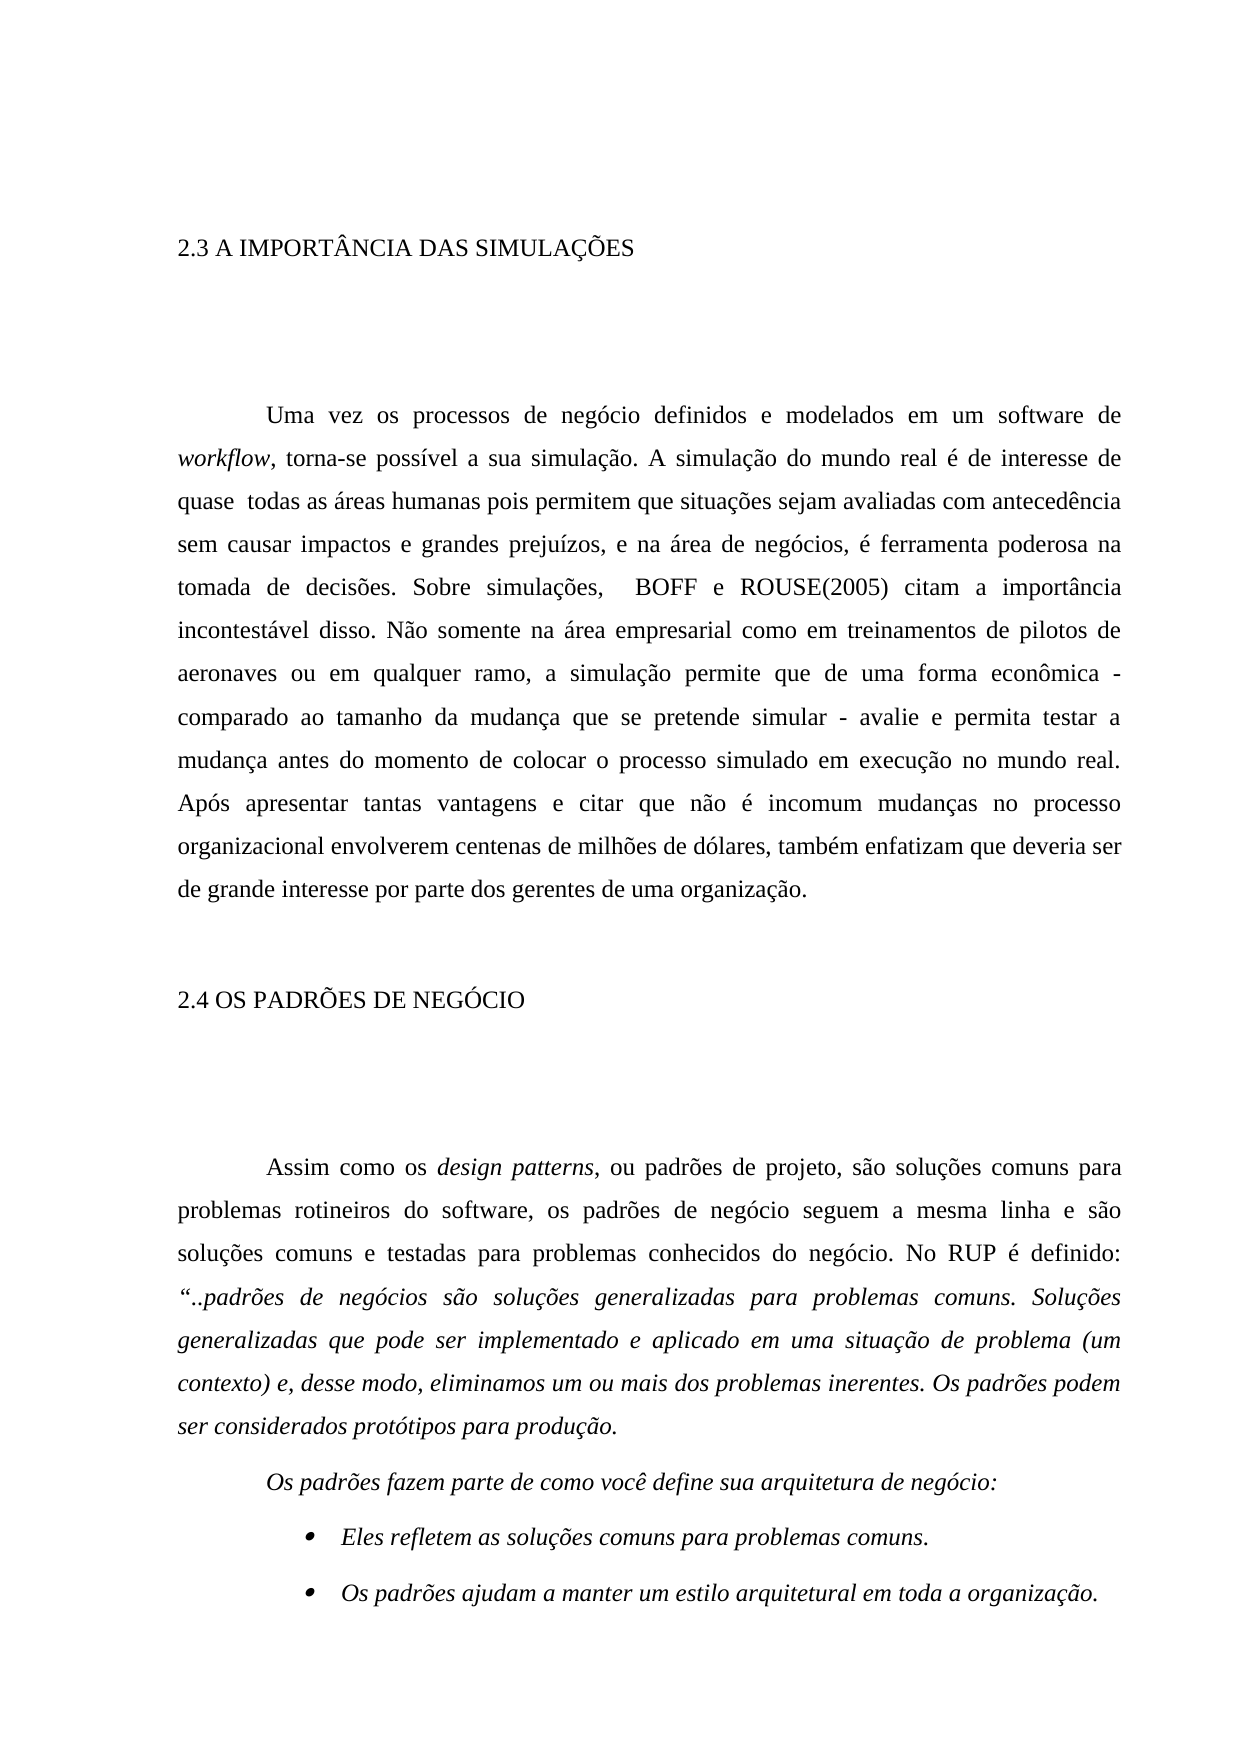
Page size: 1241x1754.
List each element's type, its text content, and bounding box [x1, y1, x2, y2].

list Os padrões ajudam a manter um estilo arquitetural em toda a organização. [303, 1578, 1122, 1607]
text Os padrões fazem parte de como você define sua arquitetura de negócio: [177, 1467, 1122, 1495]
text Uma vez os processos de negócio definidos e modelados em um software de workflow, torna-se possível a sua simulação. A simulação do mundo real é de interesse de quase todas as áreas humanas pois permitem que situações sejam avaliadas com antecedência sem causar impactos e grandes prejuízos, e na área de negócios, é ferramenta poderosa na tomada de decisões. Sobre simulações, BOFF e ROUSE(2005) citam a importância incontestável disso. Não somente na área empresarial como em treinamentos de pilotos de aeronaves ou em qualquer ramo, a simulação permite que de uma forma econômica - comparado ao tamanho da mudança que se pretende simular - avalie e permita testar a mudança antes do momento de colocar o processo simulado em execução no mundo real. Após apresentar tantas vantagens e citar que não é incomum mudanças no processo organizacional envolverem centenas de milhões de dólares, também enfatizam que deveria ser de grande interesse por parte dos gerentes de uma organização. [177, 400, 1122, 903]
text Assim como os design patterns, ou padrões de projeto, são soluções comuns para problemas rotineiros do software, os padrões de negócio seguem a mesma linha e são soluções comuns e testadas para problemas conhecidos do negócio. No RUP é definido: “..padrões de negócios são soluções generalizadas para problemas comuns. Soluções generalizadas que pode ser implementado e aplicado em uma situação de problema (um contexto) e, desse modo, eliminamos um ou mais dos problemas inerentes. Os padrões podem ser considerados protótipos para produção. [177, 1152, 1122, 1440]
subtitle 2.4 Os padrões de negócio [177, 985, 1122, 1014]
list Eles refletem as soluções comuns para problemas comuns. [303, 1522, 1122, 1551]
subtitle 2.3 A importância das simulações [177, 233, 1122, 262]
